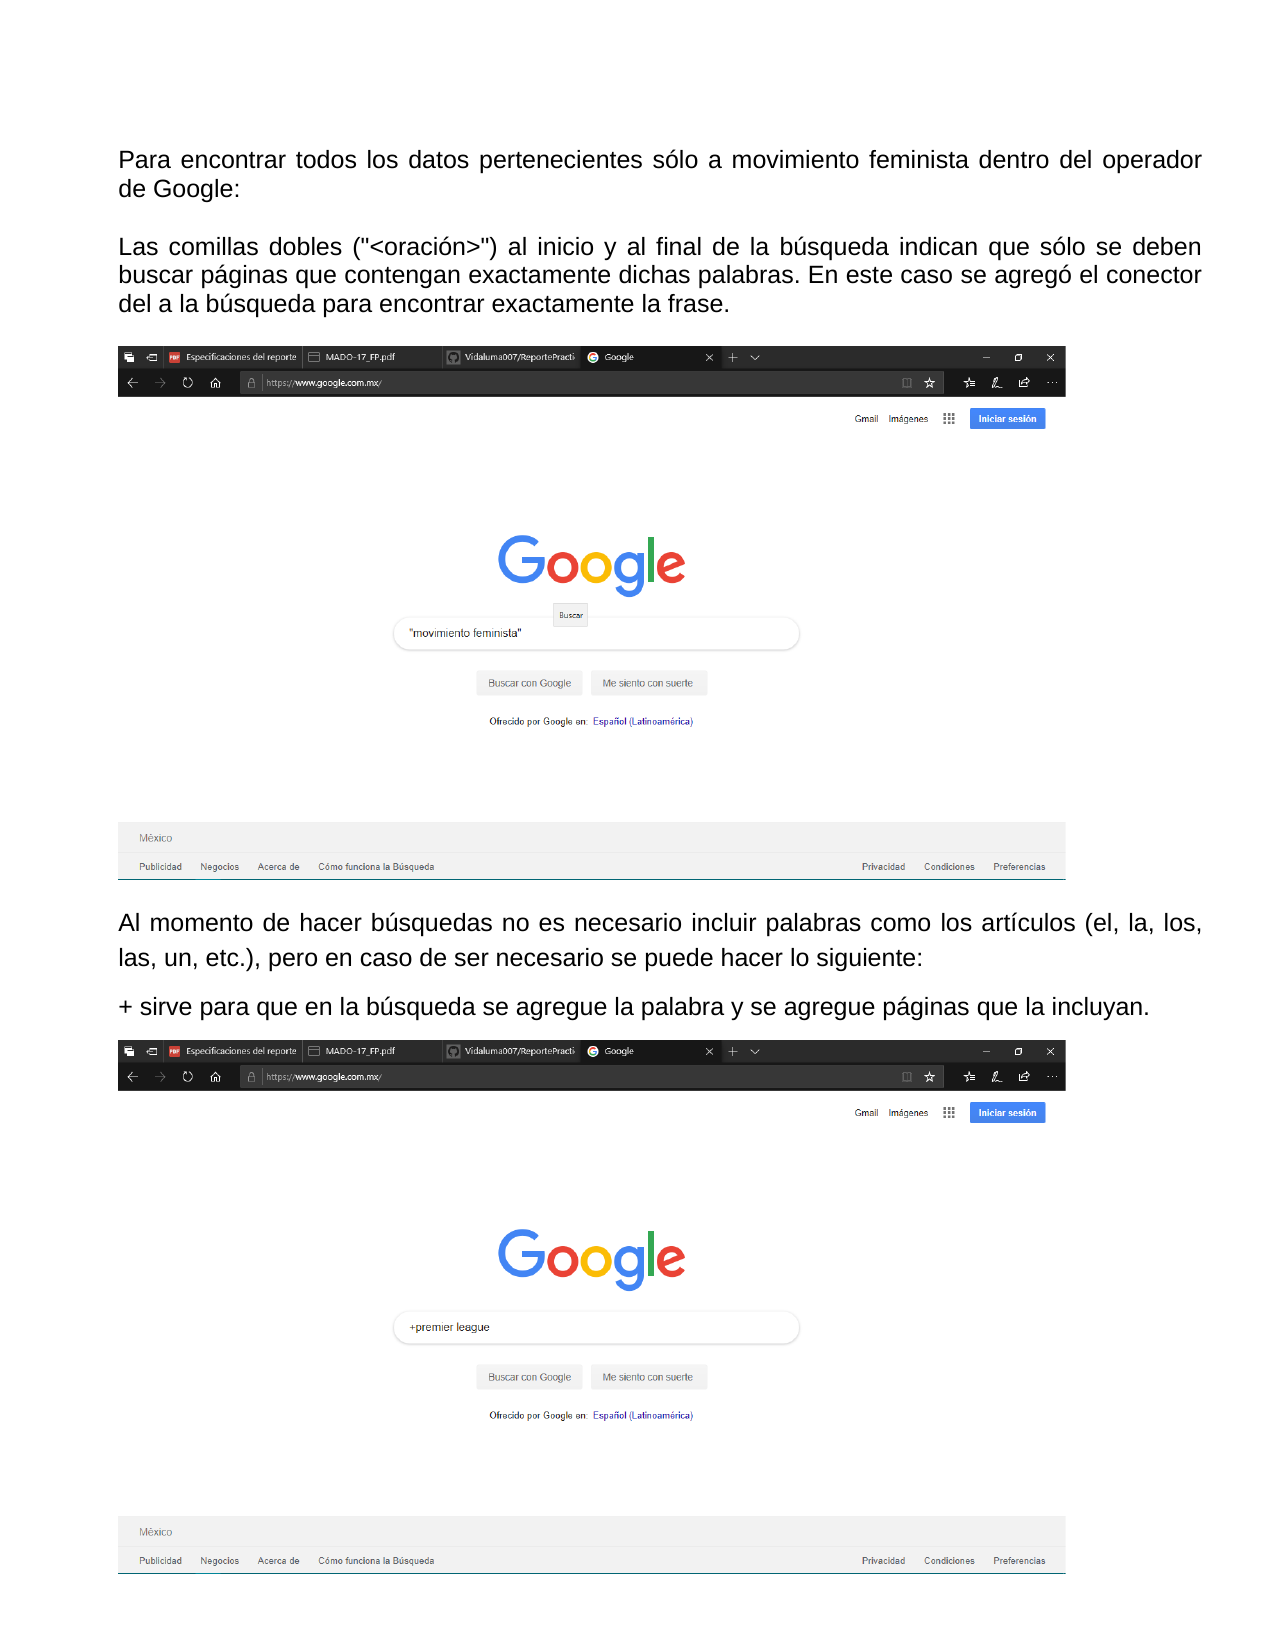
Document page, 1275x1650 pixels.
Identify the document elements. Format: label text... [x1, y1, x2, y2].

text Al momento de hacer búsquedas no es necesario incluir palabras como los artículos (el, la, los, las, un, etc.), pero en caso de ser necesario se puede hacer lo siguiente: [118, 908, 1205, 971]
text + sirve para que en la búsqueda se agregue la palabra y se agregue páginas que la incluyan. [118, 992, 1205, 1021]
text Para encontrar todos los datos pertenecientes sólo a movimiento feminista dentro del operador de Google: [118, 145, 1205, 203]
text Las comillas dobles ("<oración>") al inicio y al final de la búsqueda indican que sólo se deben buscar páginas que contengan exactamente dichas palabras. En este caso se agregó el conector del a la búsqueda para encontrar exactamente la frase. [118, 232, 1205, 318]
picture [118, 346, 1066, 880]
picture [118, 1040, 1066, 1574]
